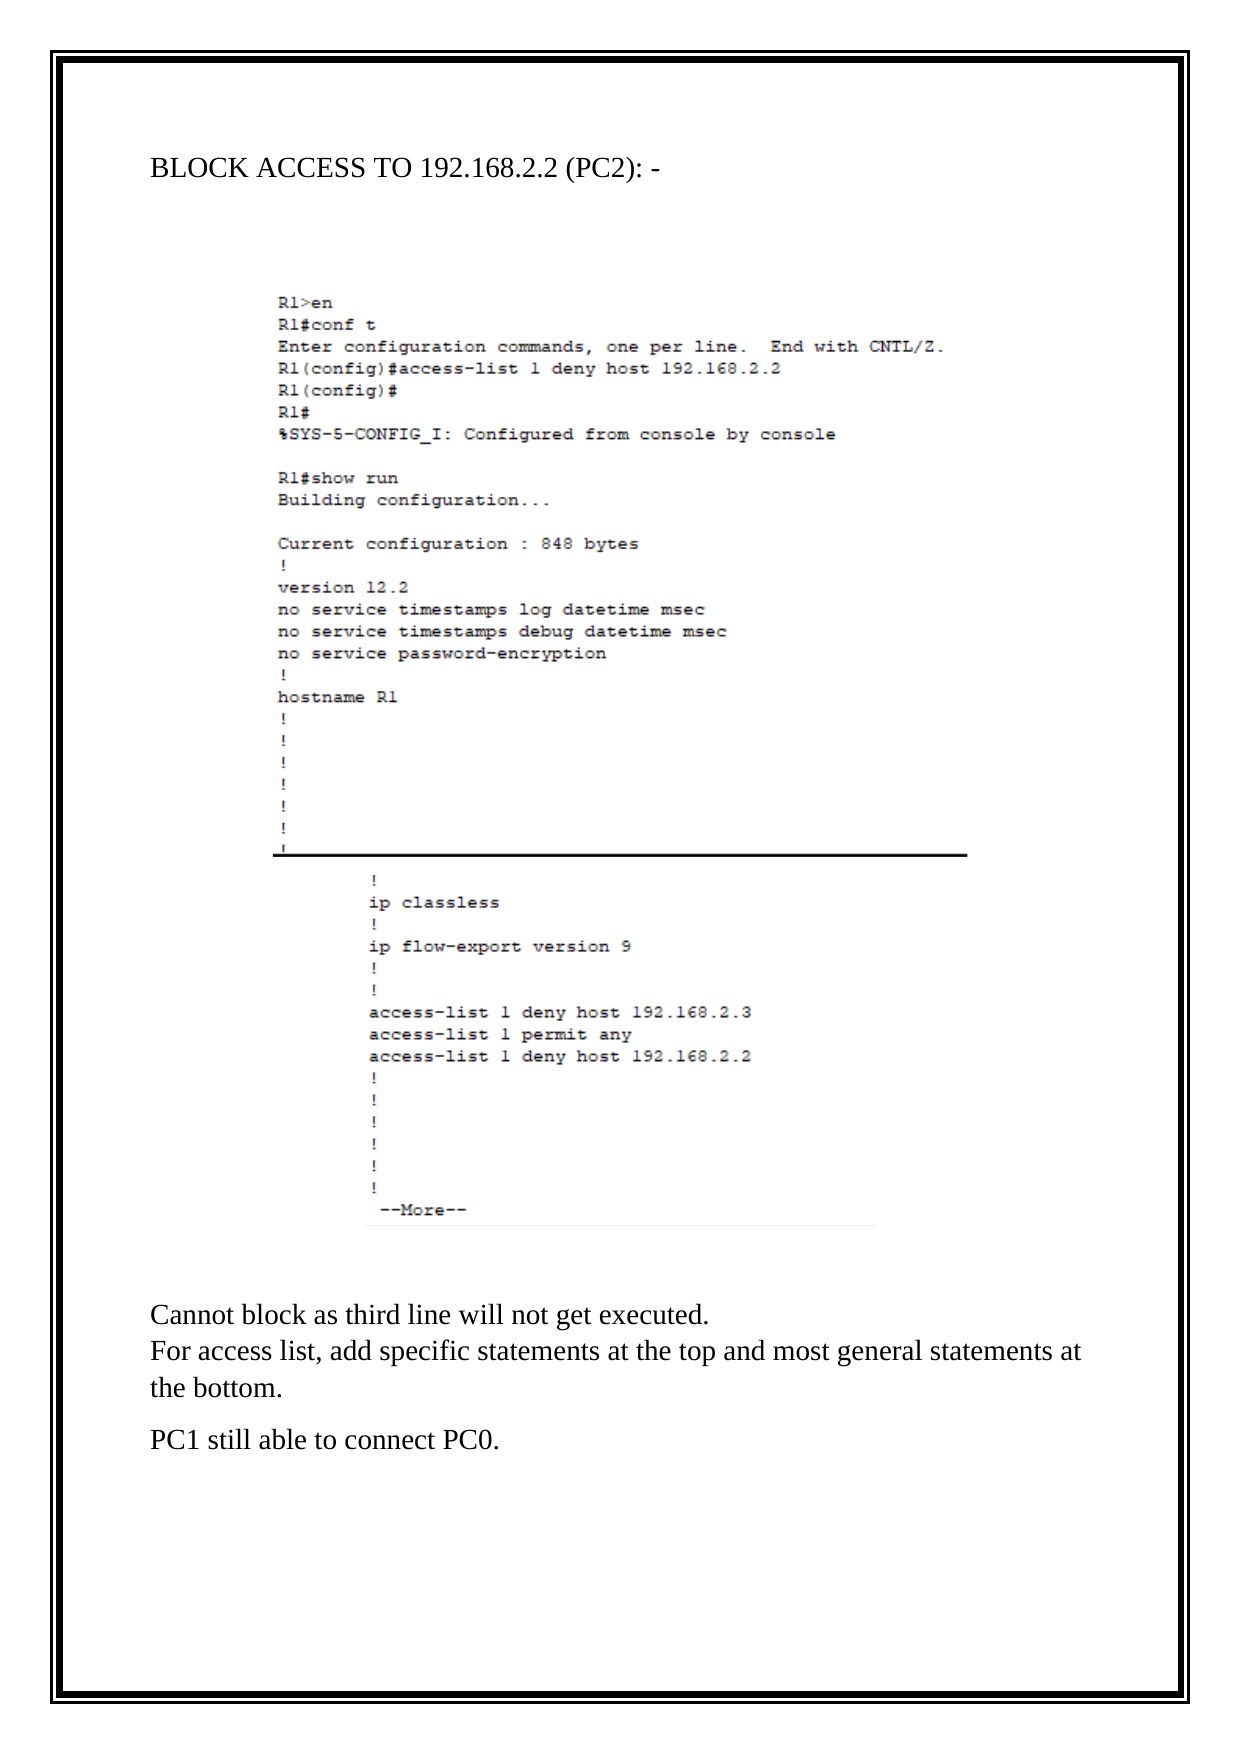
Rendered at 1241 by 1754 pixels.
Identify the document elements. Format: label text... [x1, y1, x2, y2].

text Cannot block as third line will not get executed. For access list, add specific statements at the top and most general statements at the bottom. [150, 1297, 1090, 1403]
text BLOCK ACCESS TO 192.168.2.2 (PC2): - [150, 150, 1090, 183]
picture [364, 875, 876, 1226]
picture [272, 255, 968, 857]
text PC1 still able to connect PC0. [150, 1422, 1090, 1456]
